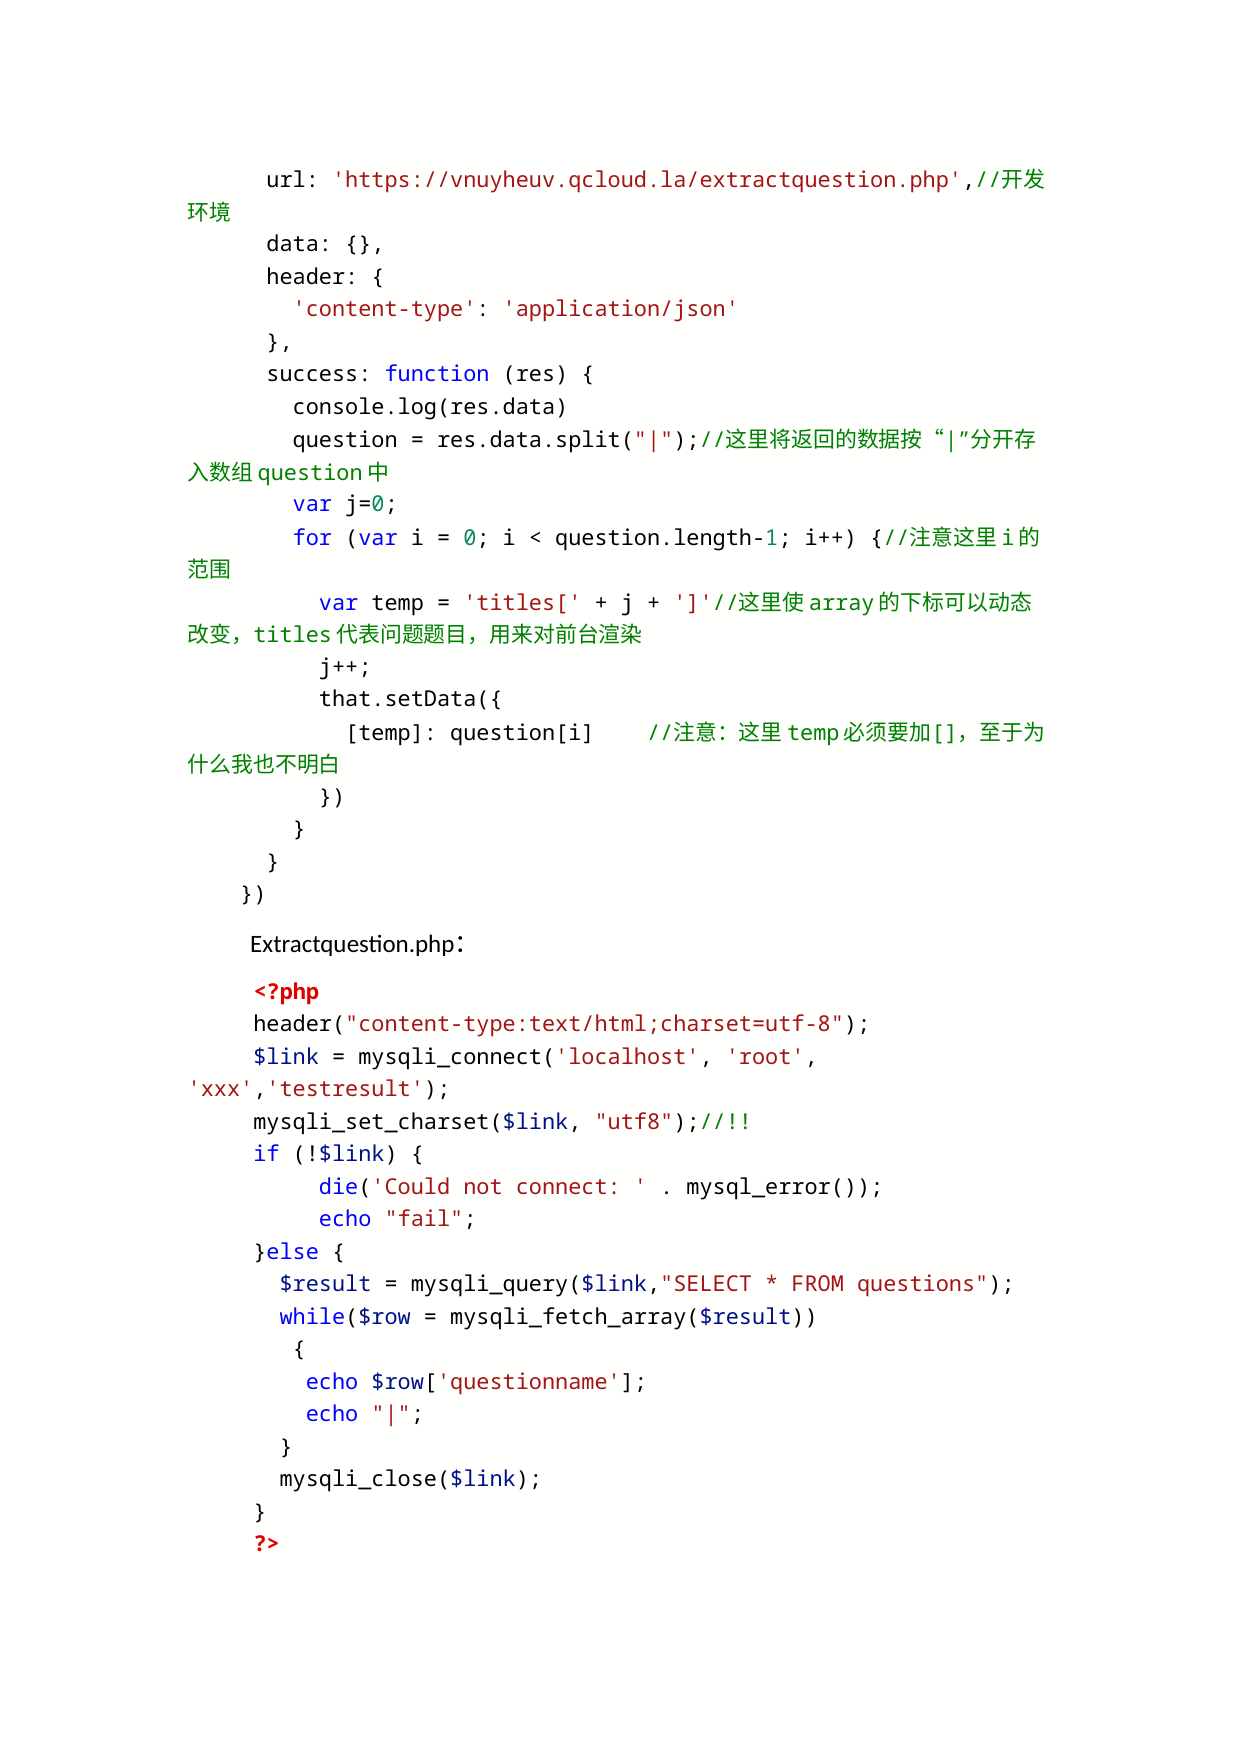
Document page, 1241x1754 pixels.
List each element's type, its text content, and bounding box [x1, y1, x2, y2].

text <?php [187, 974, 1053, 1007]
text }else { [187, 1234, 1053, 1267]
text that.setData({ [187, 682, 1053, 714]
text $link = mysqli_connect('localhost', 'root', 'xxx','testresult'); [187, 1039, 1053, 1104]
text echo "fail"; [187, 1202, 1053, 1234]
text for (var i = 0; i < question.length-1; i++) {//注意这里i的范围 [187, 519, 1053, 584]
text }) [187, 779, 1053, 812]
text } [187, 1494, 1053, 1527]
text j++; [187, 649, 1053, 682]
text $result = mysqli_query($link,"SELECT * FROM questions"); [187, 1267, 1053, 1299]
text data: {}, [187, 227, 1053, 259]
text question = res.data.split("|");//这里将返回的数据按“|”分开存入数组question中 [187, 422, 1053, 487]
text mysqli_set_charset($link, "utf8");//!! [187, 1104, 1053, 1137]
text } [187, 812, 1053, 844]
text { [187, 1332, 1053, 1364]
text [temp]: question[i] //注意：这里temp必须要加[]，至于为什么我也不明白 [187, 714, 1053, 779]
text echo $row['questionname']; [187, 1364, 1053, 1397]
text ?> [187, 1527, 1053, 1559]
text url: 'https://vnuyheuv.qcloud.la/extractquestion.php',//开发环境 [187, 162, 1053, 227]
text success: function (res) { [187, 357, 1053, 389]
text die('Could not connect: ' . mysql_error()); [187, 1169, 1053, 1202]
text } [187, 844, 1053, 877]
text var temp = 'titles[' + j + ']'//这里使array的下标可以动态改变，titles代表问题题目，用来对前台渲染 [187, 584, 1053, 649]
text console.log(res.data) [187, 389, 1053, 422]
text echo "|"; [187, 1397, 1053, 1429]
text if (!$link) { [187, 1137, 1053, 1169]
text } [187, 1429, 1053, 1462]
text while($row = mysqli_fetch_array($result)) [187, 1299, 1053, 1332]
text }) [187, 877, 1053, 909]
text mysqli_close($link); [187, 1462, 1053, 1494]
text }, [187, 324, 1053, 357]
text header("content-type:text/html;charset=utf-8"); [187, 1007, 1053, 1039]
list Extractquestion.php： [250, 909, 1053, 974]
text var j=0; [187, 487, 1053, 519]
text header: { [187, 259, 1053, 292]
text 'content-type': 'application/json' [187, 292, 1053, 324]
